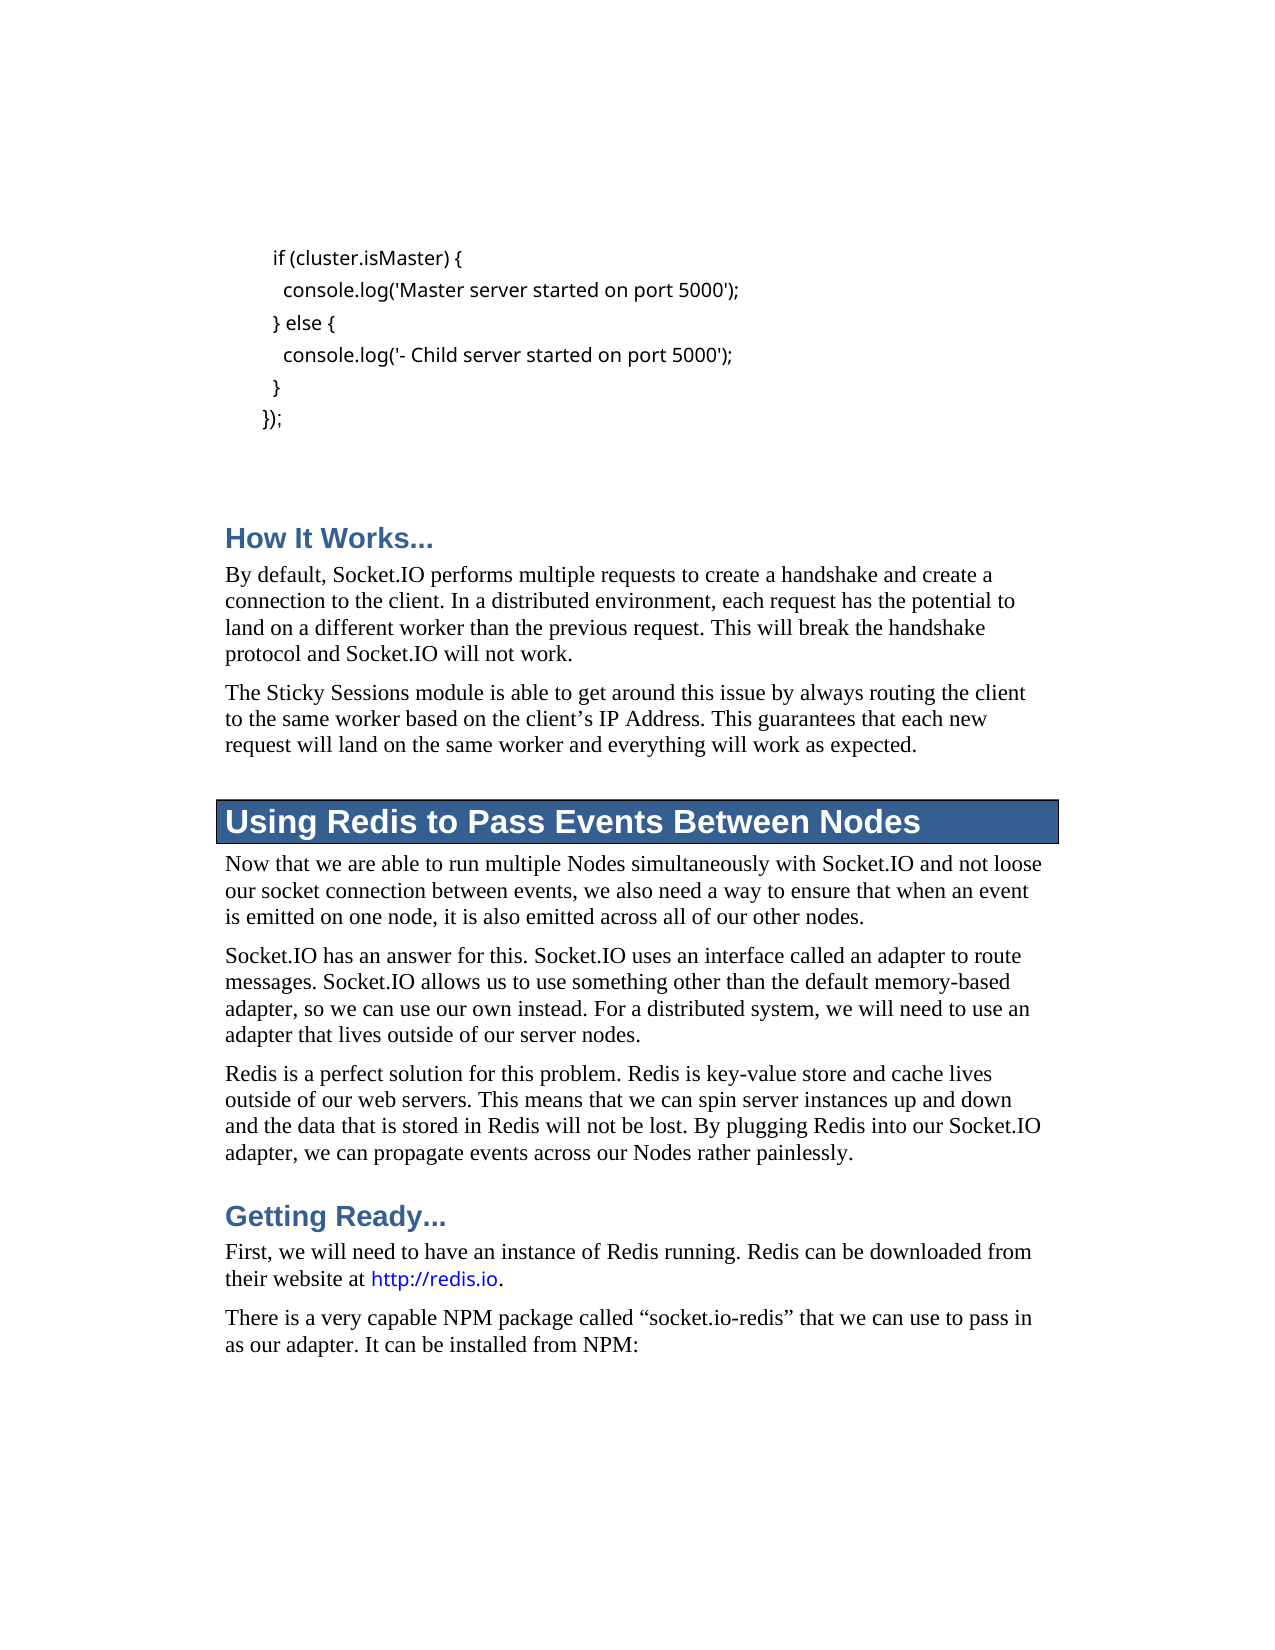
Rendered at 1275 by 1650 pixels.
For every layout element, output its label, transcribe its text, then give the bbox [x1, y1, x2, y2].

text console.log('Master server started on port 5000'); [262, 277, 1050, 304]
text First, we will need to have an instance of Redis running. Redis can be downloaded from their website at http://redis.io. [225, 1238, 1050, 1292]
text if (cluster.isMaster) { [262, 244, 1050, 271]
text Redis is a perfect solution for this problem. Redis is key-value store and cache lives outside of our web servers. This means that we can spin server instances up and down and the data that is stored in Redis will not be lost. By plugging Redis into our Socket.IO adapter, we can propagate events across our Nodes rather painlessly. [225, 1060, 1050, 1165]
subtitle How It Works... [225, 521, 1050, 554]
text By default, Socket.IO performs multiple requests to create a handshake and create a connection to the client. In a distributed environment, each request has the potential to land on a different worker than the previous request. This will break the handshake protocol and Socket.IO will not work. [225, 561, 1050, 666]
subtitle Getting Ready... [225, 1199, 1050, 1232]
text } else { [262, 309, 1050, 336]
subtitle Using Redis to Pass Events Between Nodes [217, 801, 1058, 843]
text There is a very capable NPM package called “socket.io-redis” that we can use to pass in as our adapter. It can be installed from NPM: [225, 1304, 1050, 1357]
text The Sticky Sessions module is able to get around this issue by always routing the client to the same worker based on the client’s IP Address. This guarantees that each new request will land on the same worker and everything will work as expected. [225, 679, 1050, 758]
text }); [262, 405, 1050, 429]
text Socket.IO has an answer for this. Socket.IO uses an interface called an adapter to route messages. Socket.IO allows us to use something other than the default memory-based adapter, so we can use our own instead. For a distributed system, we will need to use an adapter that lives outside of our server nodes. [225, 942, 1050, 1047]
text } [262, 373, 1050, 400]
text Now that we are able to run multiple Nodes simultaneously with Socket.IO and not loose our socket connection between events, we also need a way to ensure that when an event is emitted on one node, it is also emitted across all of our other nodes. [225, 850, 1050, 929]
text console.log('- Child server started on port 5000'); [262, 341, 1050, 368]
